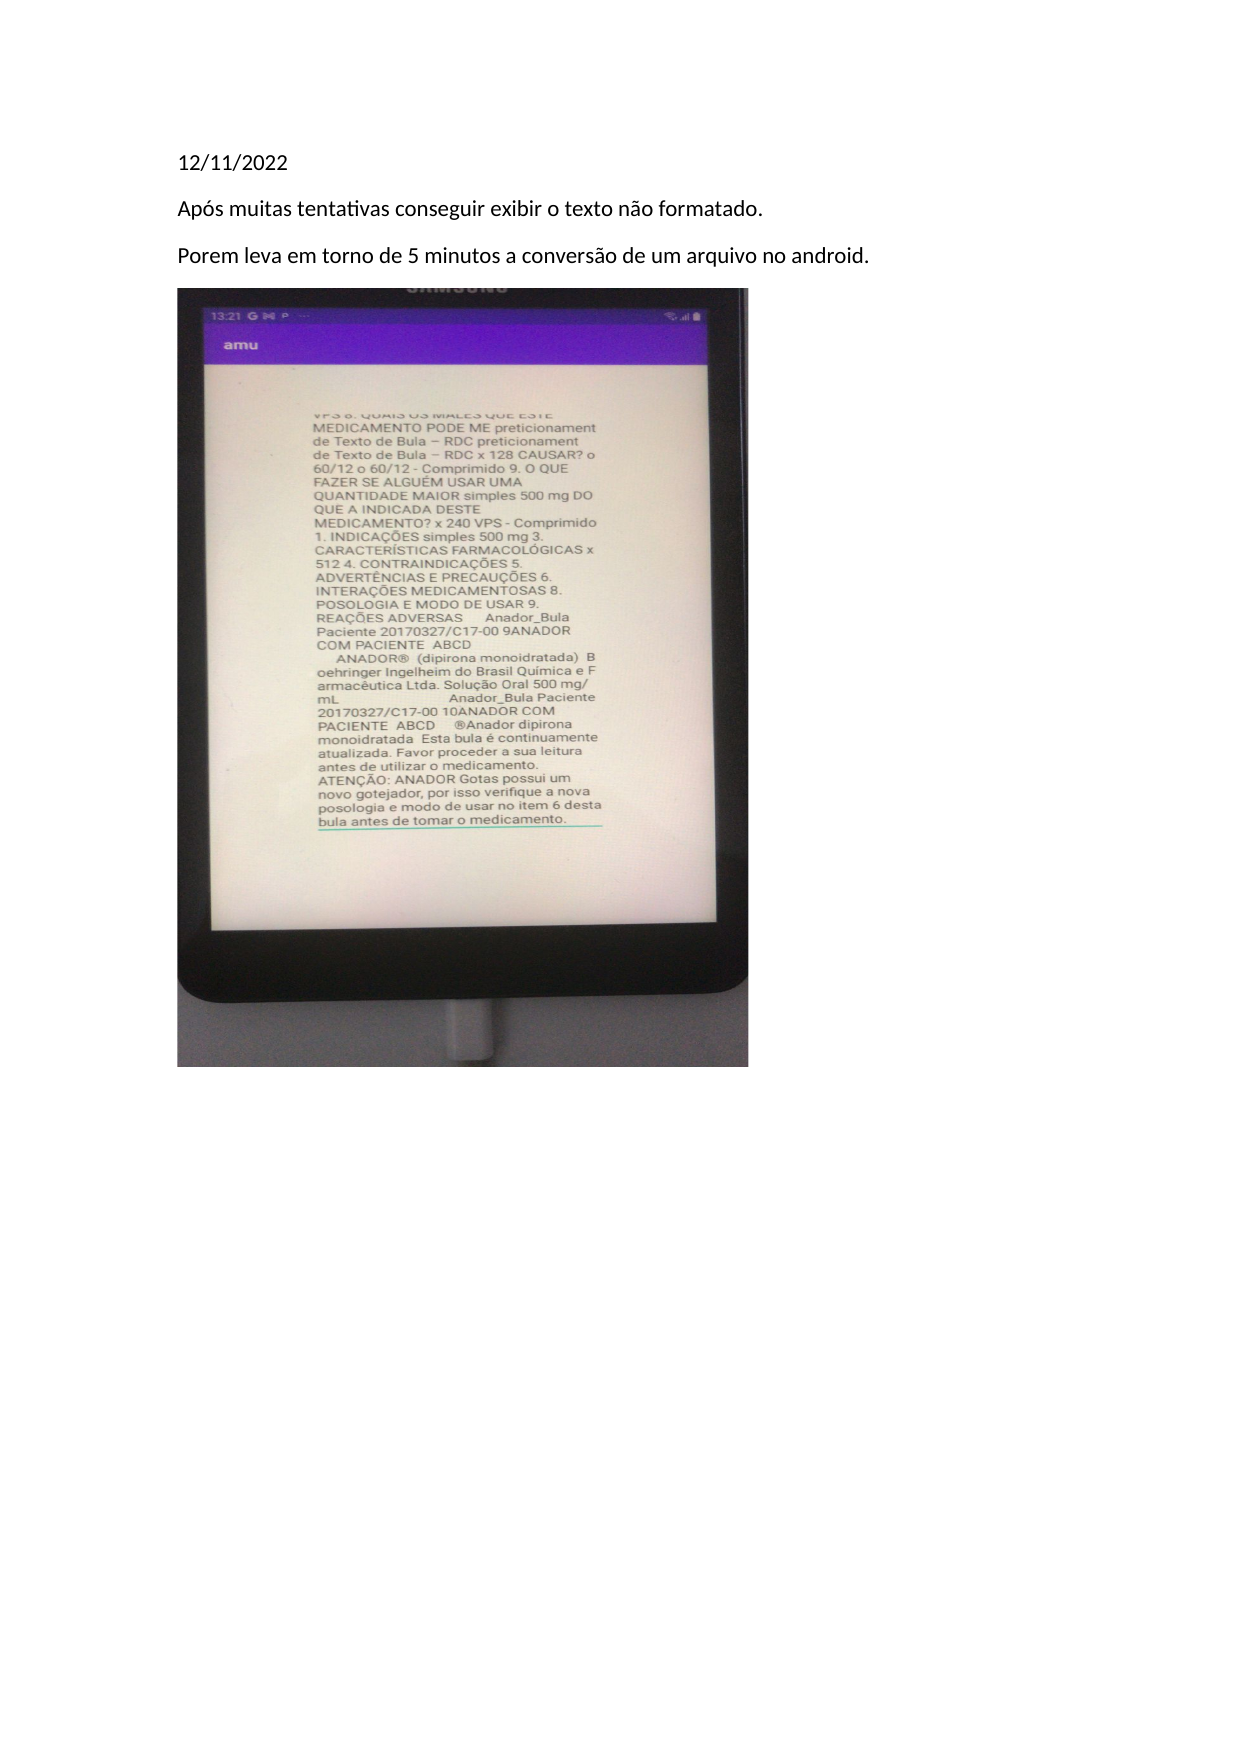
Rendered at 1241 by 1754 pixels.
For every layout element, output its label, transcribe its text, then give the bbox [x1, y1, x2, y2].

text 12/11/2022 [177, 148, 1063, 176]
text Após muitas tentativas conseguir exibir o texto não formatado. [177, 194, 1063, 222]
text Porem leva em torno de 5 minutos a conversão de um arquivo no android. [177, 241, 1063, 269]
picture [177, 288, 749, 1067]
